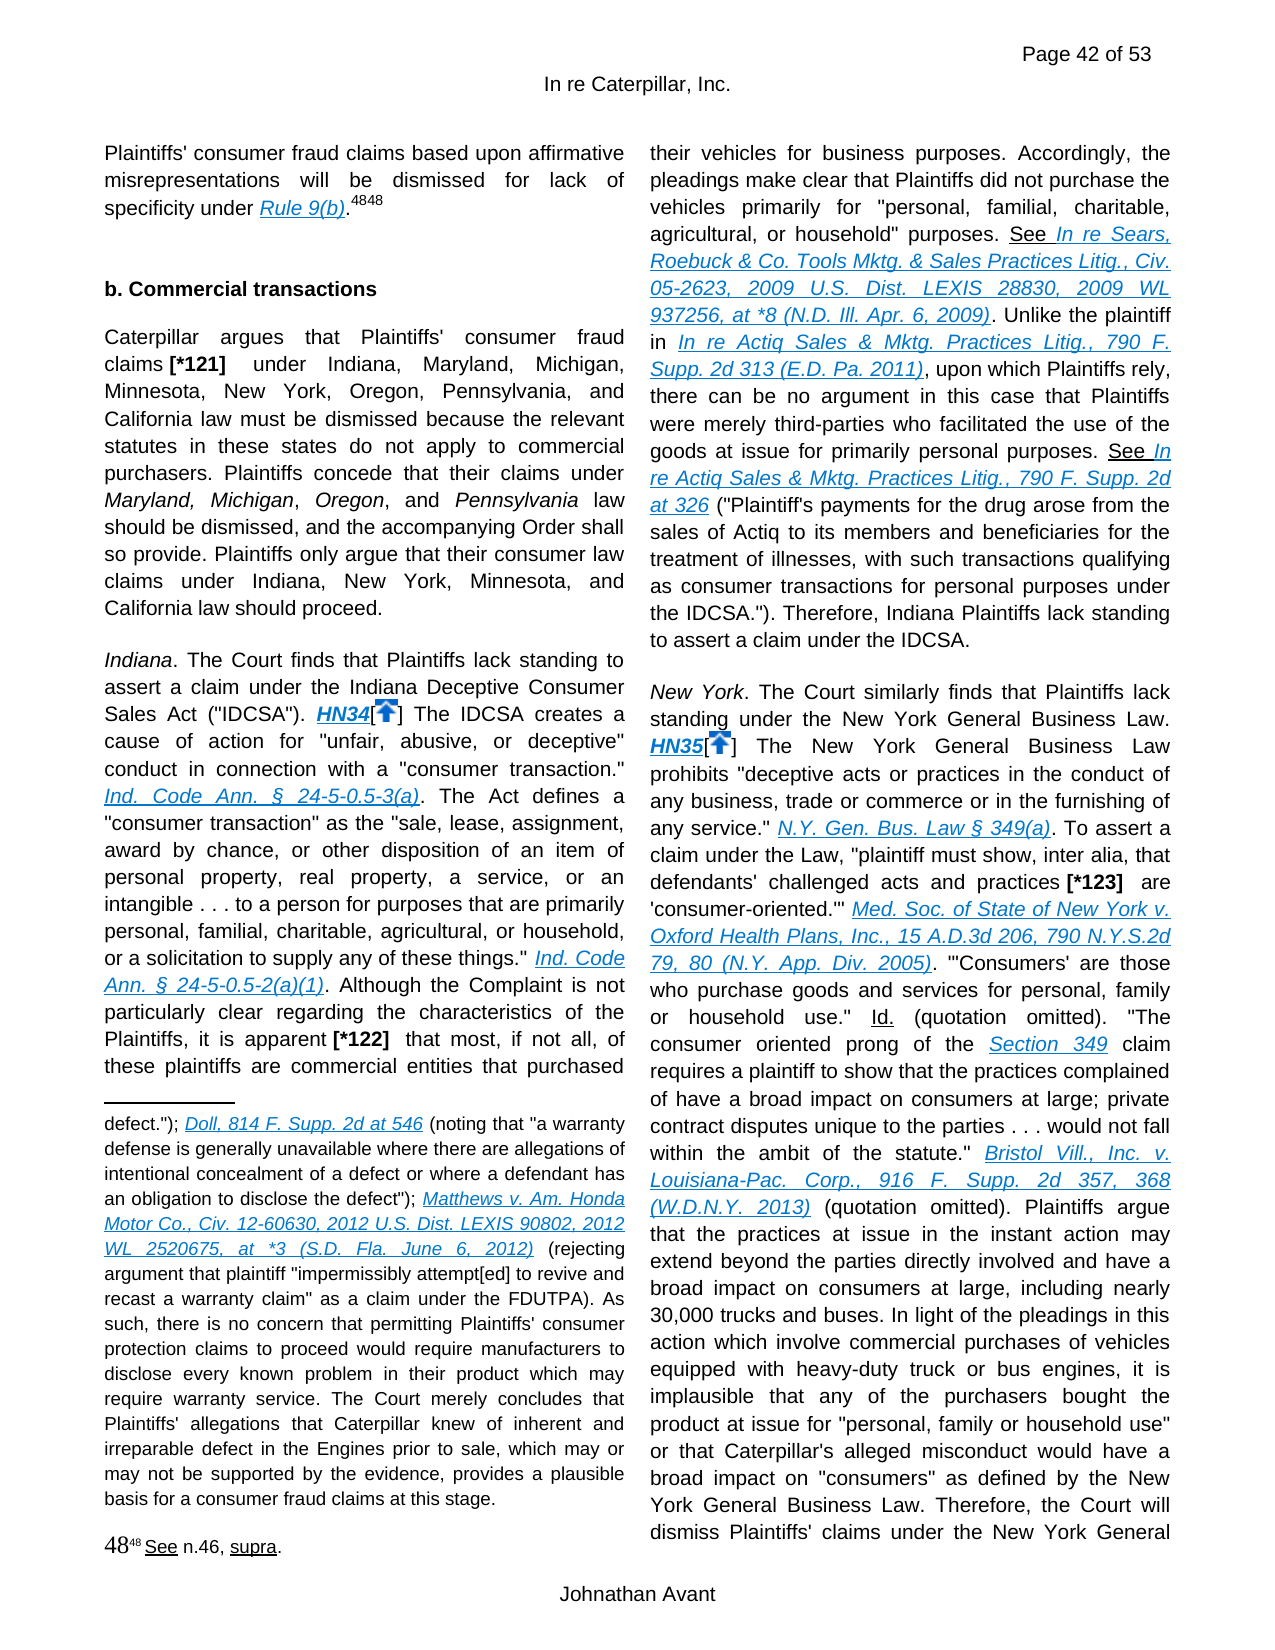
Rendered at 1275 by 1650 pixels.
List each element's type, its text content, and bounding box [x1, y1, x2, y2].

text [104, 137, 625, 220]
text Caterpillar argues that Plaintiffs' consumer fraud claims [*121] under Indiana, Maryland, Michigan, Minnesota, New York, Oregon, Pennsylvania, and California law must be dismissed because the relevant statutes in these states do not apply to commercial purchasers. Plaintiffs concede that their claims under Maryland, Michigan, Oregon, and Pennsylvania law should be dismissed, and the accompanying Order shall so provide. Plaintiffs only argue that their consumer law claims under Indiana, New York, Minnesota, and California law should proceed. [104, 322, 625, 620]
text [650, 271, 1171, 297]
picture [375, 699, 398, 722]
text Indiana. The Court finds that Plaintiffs lack standing to assert a claim under the Indiana Deceptive Consumer Sales Act ("IDCSA"). HN34[] The IDCSA creates a cause of action for "unfair, abusive, or deceptive" conduct in connection with a "consumer transaction." Ind. Code Ann. § 24-5-0.5-3(a). The Act defines a "consumer transaction" as the "sale, lease, assignment, award by chance, or other disposition of an item of personal property, real property, a service, or an intangible . . . to a person for purposes that are primarily personal, familial, charitable, agricultural, or household, or a solicitation to supply any of these things." Ind. Code Ann. § 24-5-0.5-2(a)(1). Although the Complaint is not particularly clear regarding the characteristics of the Plaintiffs, it is apparent [*122] that most, if not all, of these plaintiffs are commercial entities that purchased their vehicles for business purposes. Accordingly, the pleadings make clear that Plaintiffs did not purchase the vehicles primarily for "personal, familial, charitable, agricultural, or household" purposes. See In re Sears, Roebuck & Co. Tools Mktg. & Sales Practices Litig., Civ. 05-2623, 2009 U.S. Dist. LEXIS 28830, 2009 WL 937256, at *8 (N.D. Ill. Apr. 6, 2009). Unlike the plaintiff in In re Actiq Sales & Mktg. Practices Litig., 790 F. Supp. 2d 313 (E.D. Pa. 2011), upon which Plaintiffs rely, there can be no argument in this case that Plaintiffs were merely third-parties who facilitated the use of the goods at issue for primarily personal purposes. See In re Actiq Sales & Mktg. Practices Litig., 790 F. Supp. 2d at 326 ("Plaintiff's payments for the drug arose from the sales of Actiq to its members and beneficiaries for the treatment of illnesses, with such transactions qualifying as consumer transactions for personal purposes under the IDCSA."). Therefore, Indiana Plaintiffs lack standing to assert a claim under the IDCSA. [104, 645, 625, 1078]
text b. Commercial transactions [104, 245, 625, 301]
picture [709, 731, 731, 754]
